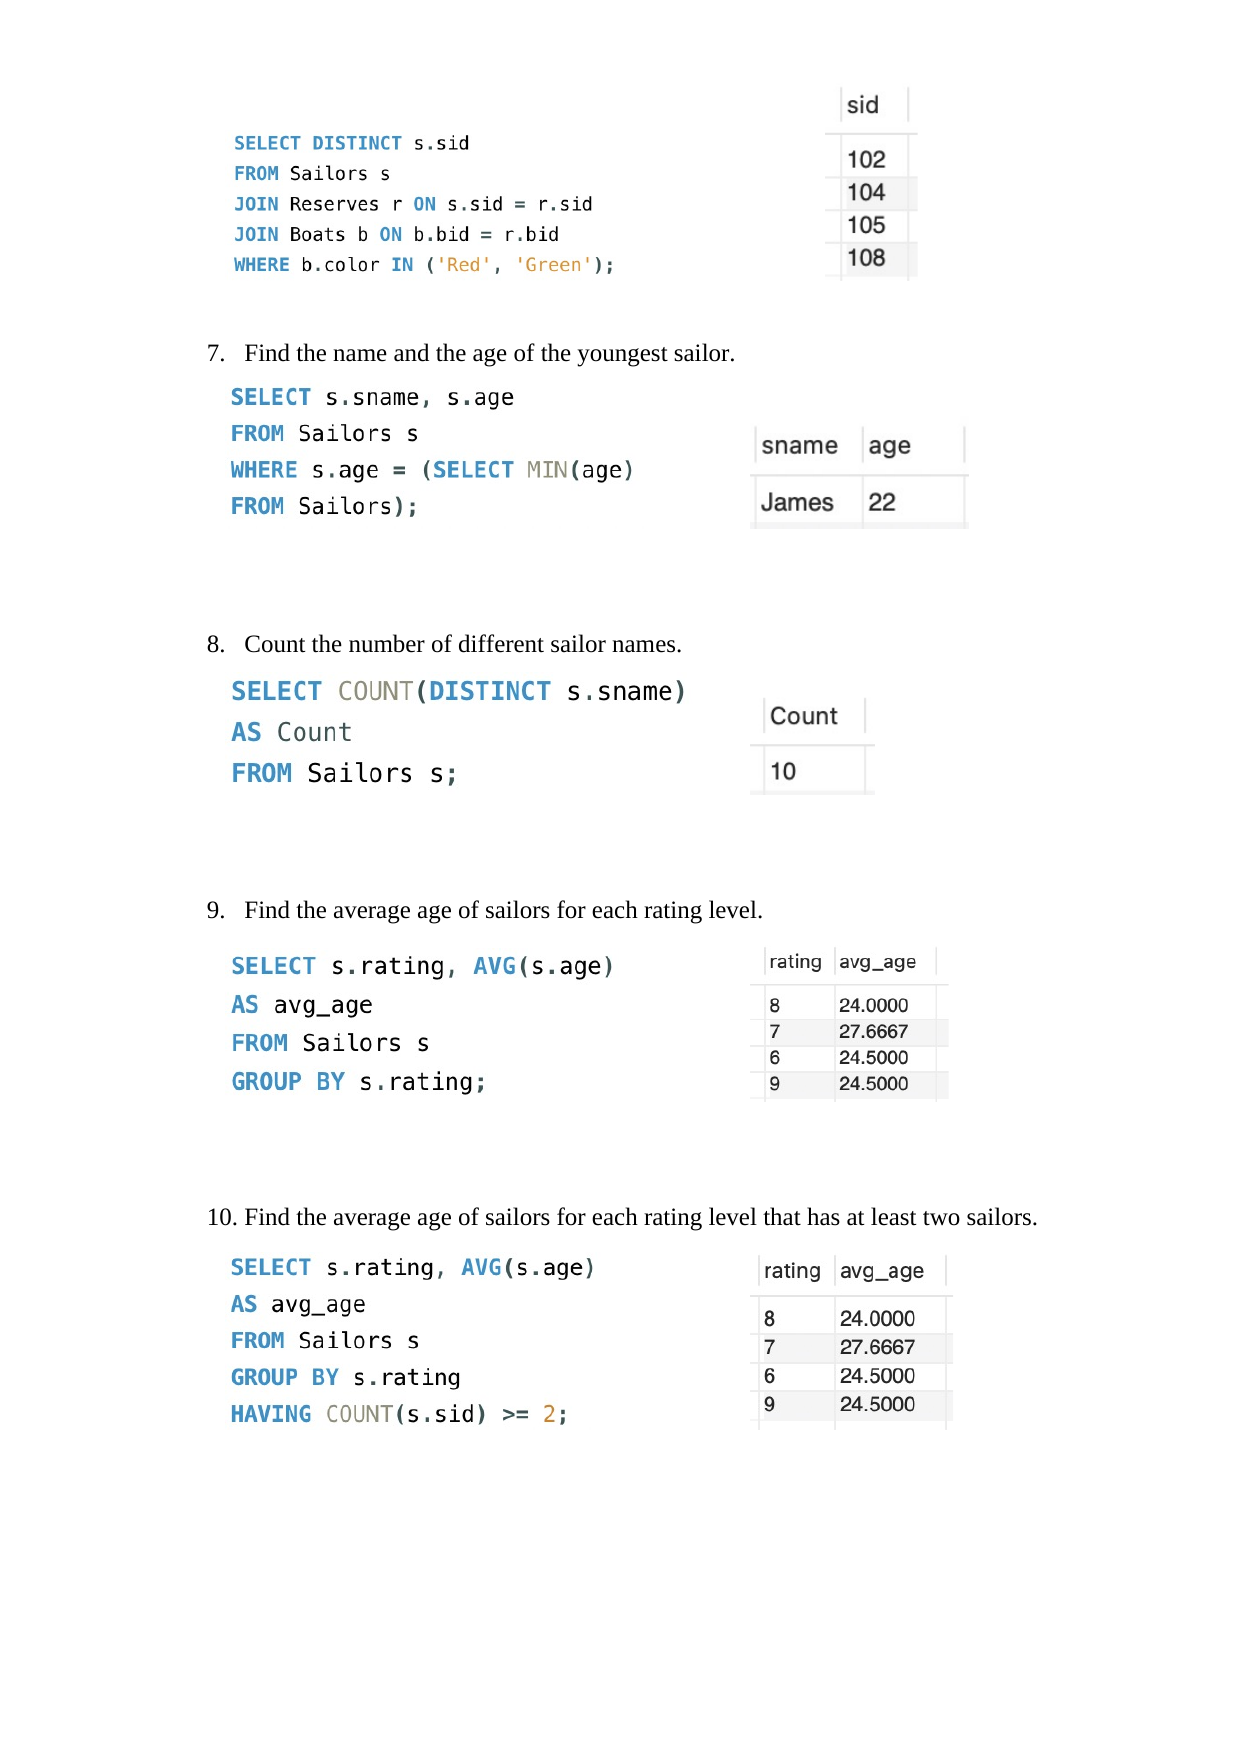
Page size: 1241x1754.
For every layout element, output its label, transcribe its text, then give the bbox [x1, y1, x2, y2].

picture [750, 1245, 954, 1430]
picture [225, 672, 700, 795]
picture [225, 948, 639, 1102]
picture [225, 380, 648, 529]
picture [750, 416, 969, 529]
list Count the number of different sailor names. [207, 629, 1158, 658]
list Find the average age of sailors for each rating level that has at least two sailors. [207, 1202, 1158, 1231]
picture [825, 75, 918, 281]
picture [750, 938, 949, 1102]
list Find the average age of sailors for each rating level. [207, 895, 1158, 924]
list Find the name and the age of the youngest sailor. [207, 338, 1158, 366]
picture [225, 1252, 610, 1430]
picture [750, 689, 875, 795]
picture [225, 130, 628, 281]
